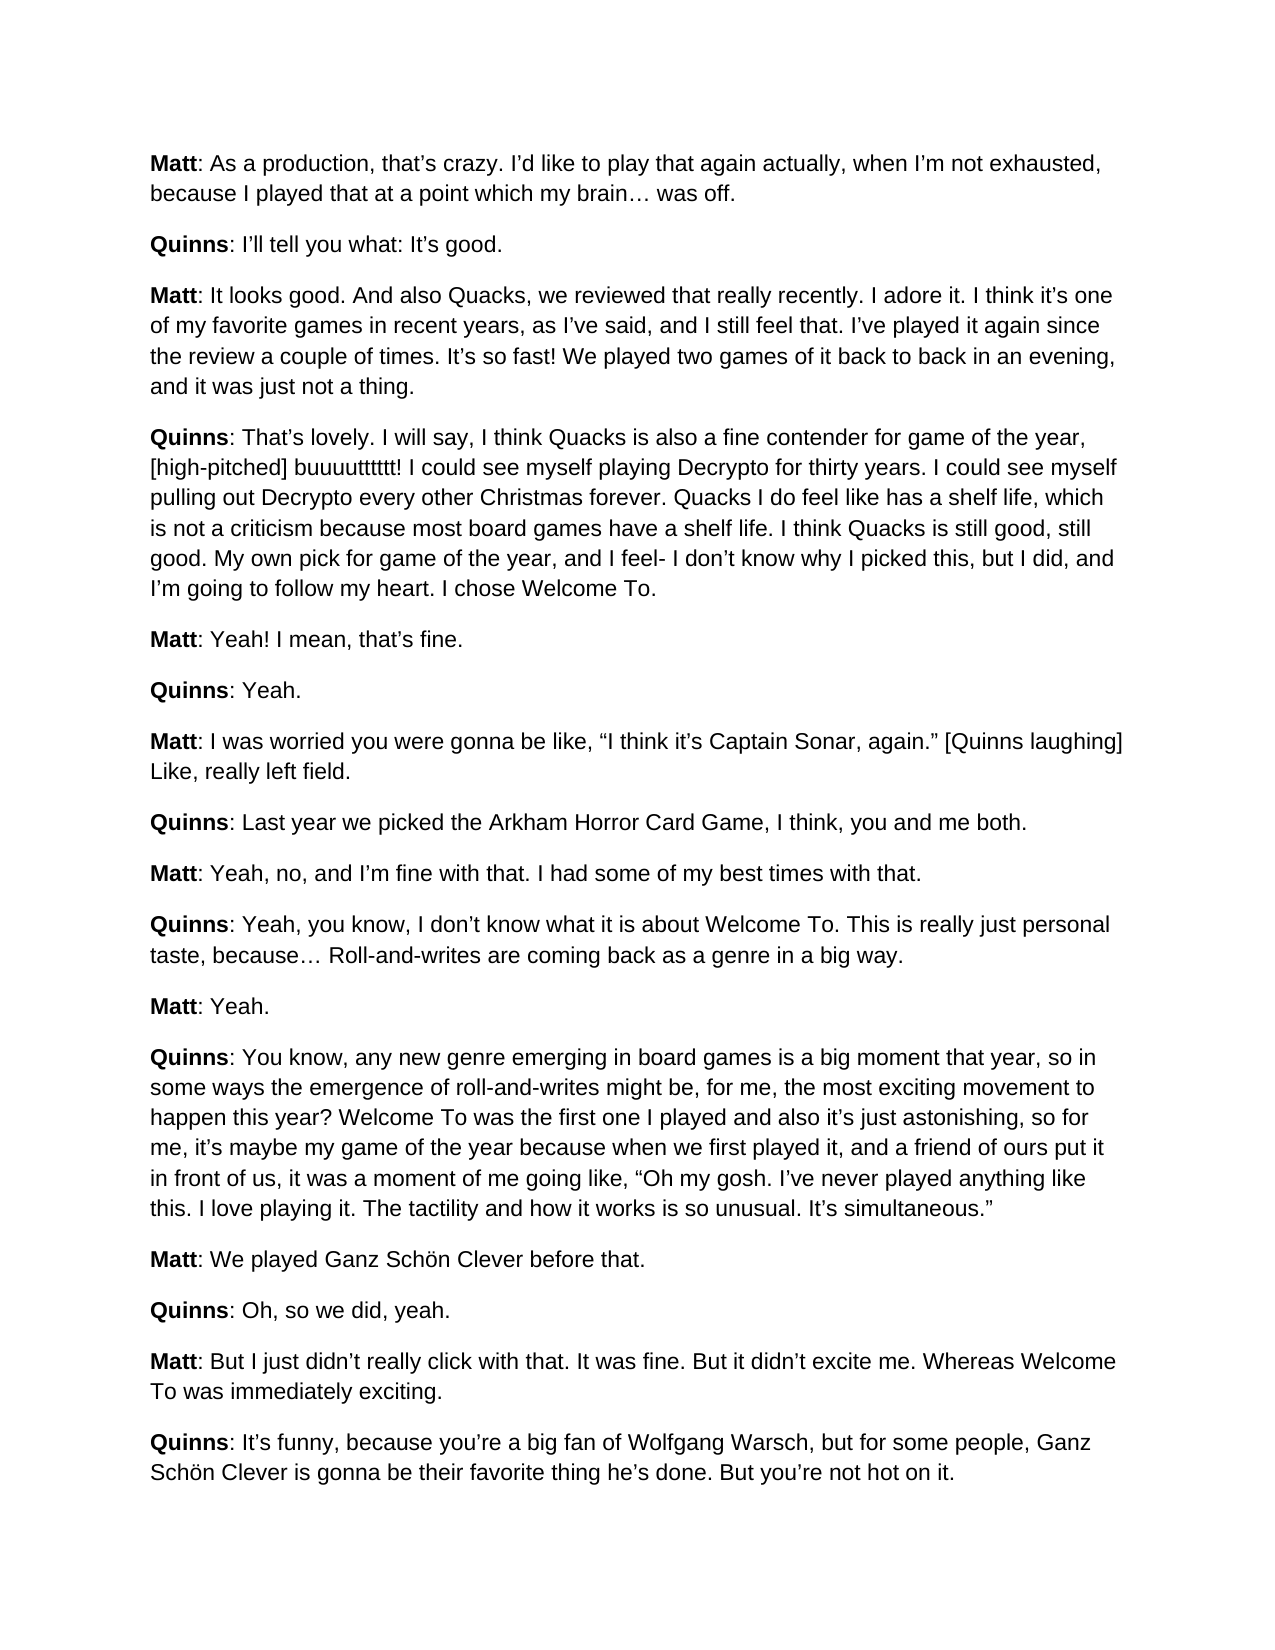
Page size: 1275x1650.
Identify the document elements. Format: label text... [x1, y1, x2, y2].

text Quinns: Oh, so we did, yeah. [150, 1297, 1125, 1323]
text Matt: As a production, that’s crazy. I’d like to play that again actually, when I’m not exhausted, because I played that at a point which my brain… was off. [150, 150, 1125, 207]
text Matt: It looks good. And also Quacks, we reviewed that really recently. I adore it. I think it’s one of my favorite games in recent years, as I’ve said, and I still feel that. I’ve played it again since the review a couple of times. It’s so fast! We played two games of it back to back in an evening, and it was just not a thing. [150, 282, 1125, 399]
text Matt: We played Ganz Schön Clever before that. [150, 1246, 1125, 1272]
text Matt: Yeah, no, and I’m fine with that. I had some of my best times with that. [150, 860, 1125, 887]
text Quinns: It’s funny, because you’re a big fan of Wolfgang Warsch, but for some people, Ganz Schön Clever is gonna be their favorite thing he’s done. But you’re not hot on it. [150, 1429, 1125, 1486]
text Quinns: Last year we picked the Arkham Horror Card Game, I think, you and me both. [150, 809, 1125, 836]
text Quinns: You know, any new genre emerging in board games is a big moment that year, so in some ways the emergence of roll-and-writes might be, for me, the most exciting movement to happen this year? Welcome To was the first one I played and also it’s just astonishing, so for me, it’s maybe my game of the year because when we first played it, and a friend of ours put it in front of us, it was a moment of me going like, “Oh my gosh. I’ve never played anything like this. I love playing it. The tactility and how it works is so unusual. It’s simultaneous.” [150, 1044, 1125, 1221]
text Quinns: Yeah. [150, 677, 1125, 703]
text Matt: Yeah. [150, 993, 1125, 1019]
text Matt: Yeah! I mean, that’s fine. [150, 626, 1125, 652]
text Matt: But I just didn’t really click with that. It was fine. But it didn’t excite me. Whereas Welcome To was immediately exciting. [150, 1348, 1125, 1404]
text Quinns: Yeah, you know, I don’t know what it is about Welcome To. This is really just personal taste, because… Roll-and-writes are coming back as a genre in a big way. [150, 911, 1125, 968]
text Quinns: I’ll tell you what: It’s good. [150, 231, 1125, 258]
text Matt: I was worried you were gonna be like, “I think it’s Captain Sonar, again.” [Quinns laughing] Like, really left field. [150, 728, 1125, 785]
text Quinns: That’s lovely. I will say, I think Quacks is also a fine contender for game of the year, [high-pitched] buuuutttttt! I could see myself playing Decrypto for thirty years. I could see myself pulling out Decrypto every other Christmas forever. Quacks I do feel like has a shelf life, which is not a criticism because most board games have a shelf life. I think Quacks is still good, still good. My own pick for game of the year, and I feel- I don’t know why I picked this, but I did, and I’m going to follow my heart. I chose Welcome To. [150, 424, 1125, 601]
